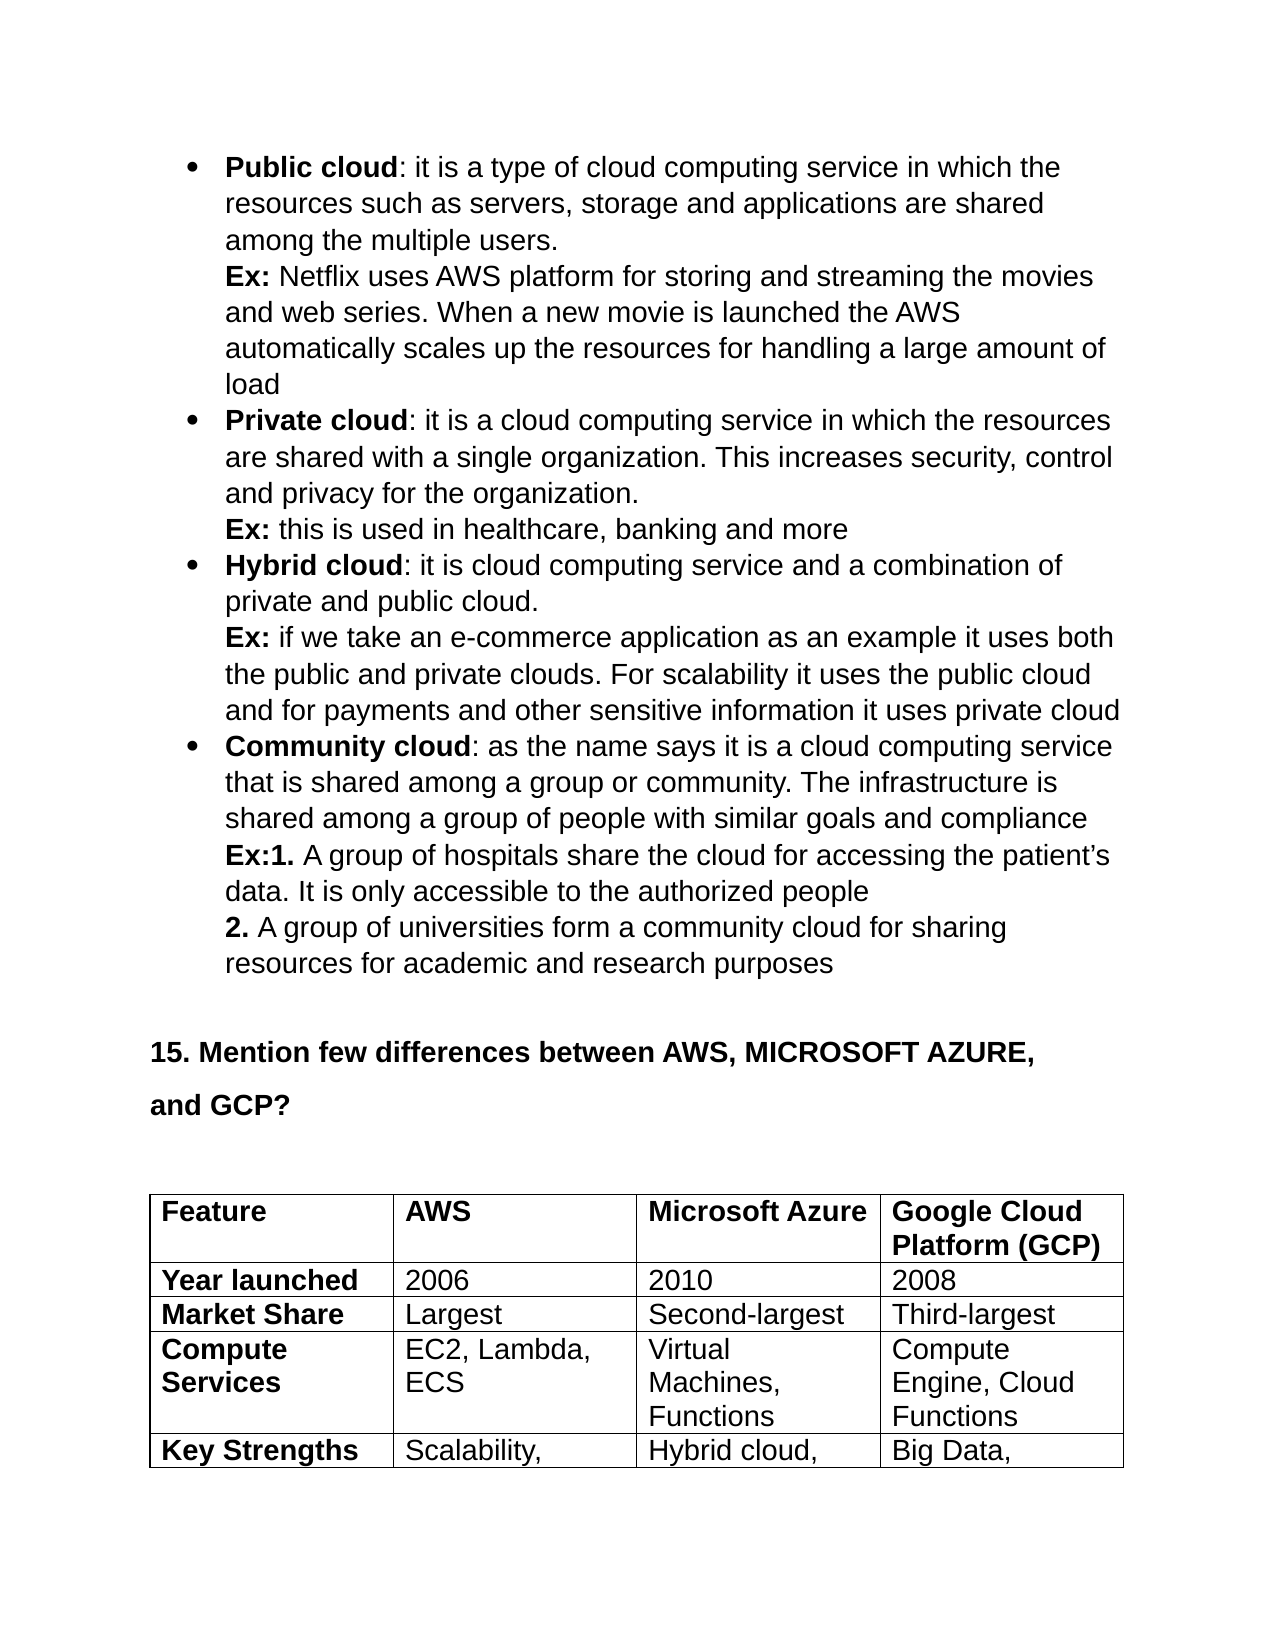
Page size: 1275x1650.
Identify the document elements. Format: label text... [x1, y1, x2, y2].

text and GCP? [150, 1088, 1125, 1121]
table_cell Second-largest [637, 1297, 880, 1331]
table_cell Third-largest [881, 1297, 1123, 1331]
table_header Feature [151, 1195, 393, 1262]
table_cell Year launched [151, 1263, 393, 1296]
table_cell Market Share [151, 1297, 393, 1331]
list Ex: if we take an e-commerce application as an example it uses both the public and private clouds. For scalability it uses the public cloud and for payments and other sensitive information it uses private cloud [225, 621, 1125, 726]
table_cell Compute Services [151, 1332, 393, 1432]
table_header Google Cloud Platform (GCP) [881, 1195, 1123, 1262]
text 15. Mention few differences between AWS, MICROSOFT AZURE, [150, 1035, 1125, 1068]
table_cell Compute Engine, Cloud Functions [881, 1332, 1123, 1432]
table_header Microsoft Azure [637, 1195, 880, 1262]
list Ex: Netflix uses AWS platform for storing and streaming the movies and web series. When a new movie is launched the AWS automatically scales up the resources for handling a large amount of load [225, 259, 1125, 401]
table_cell Key Strengths [151, 1434, 393, 1467]
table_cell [881, 1434, 1123, 1467]
table_header AWS [394, 1195, 636, 1262]
list Community cloud: as the name says it is a cloud computing service that is shared among a group or community. The infrastructure is shared among a group of people with similar goals and compliance [187, 729, 1125, 835]
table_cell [637, 1434, 880, 1467]
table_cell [394, 1434, 636, 1467]
table_cell 2010 [637, 1263, 880, 1296]
list Private cloud: it is a cloud computing service in which the resources are shared with a single organization. This increases security, control and privacy for the organization. [187, 403, 1125, 509]
list 2. A group of universities form a community cloud for sharing resources for academic and research purposes [225, 910, 1125, 979]
table_cell EC2, Lambda, ECS [394, 1332, 636, 1432]
list Public cloud: it is a type of cloud computing service in which the resources such as servers, storage and applications are shared among the multiple users. [187, 150, 1125, 256]
table_cell Largest [394, 1297, 636, 1331]
table_cell Virtual Machines, Functions [637, 1332, 880, 1432]
list Hybrid cloud: it is cloud computing service and a combination of private and public cloud. [187, 548, 1125, 618]
list Ex: this is used in healthcare, banking and more [225, 512, 1125, 545]
table_cell 2008 [881, 1263, 1123, 1296]
list Ex:1. A group of hospitals share the cloud for accessing the patient’s data. It is only accessible to the authorized people [225, 838, 1125, 907]
table_cell 2006 [394, 1263, 636, 1296]
